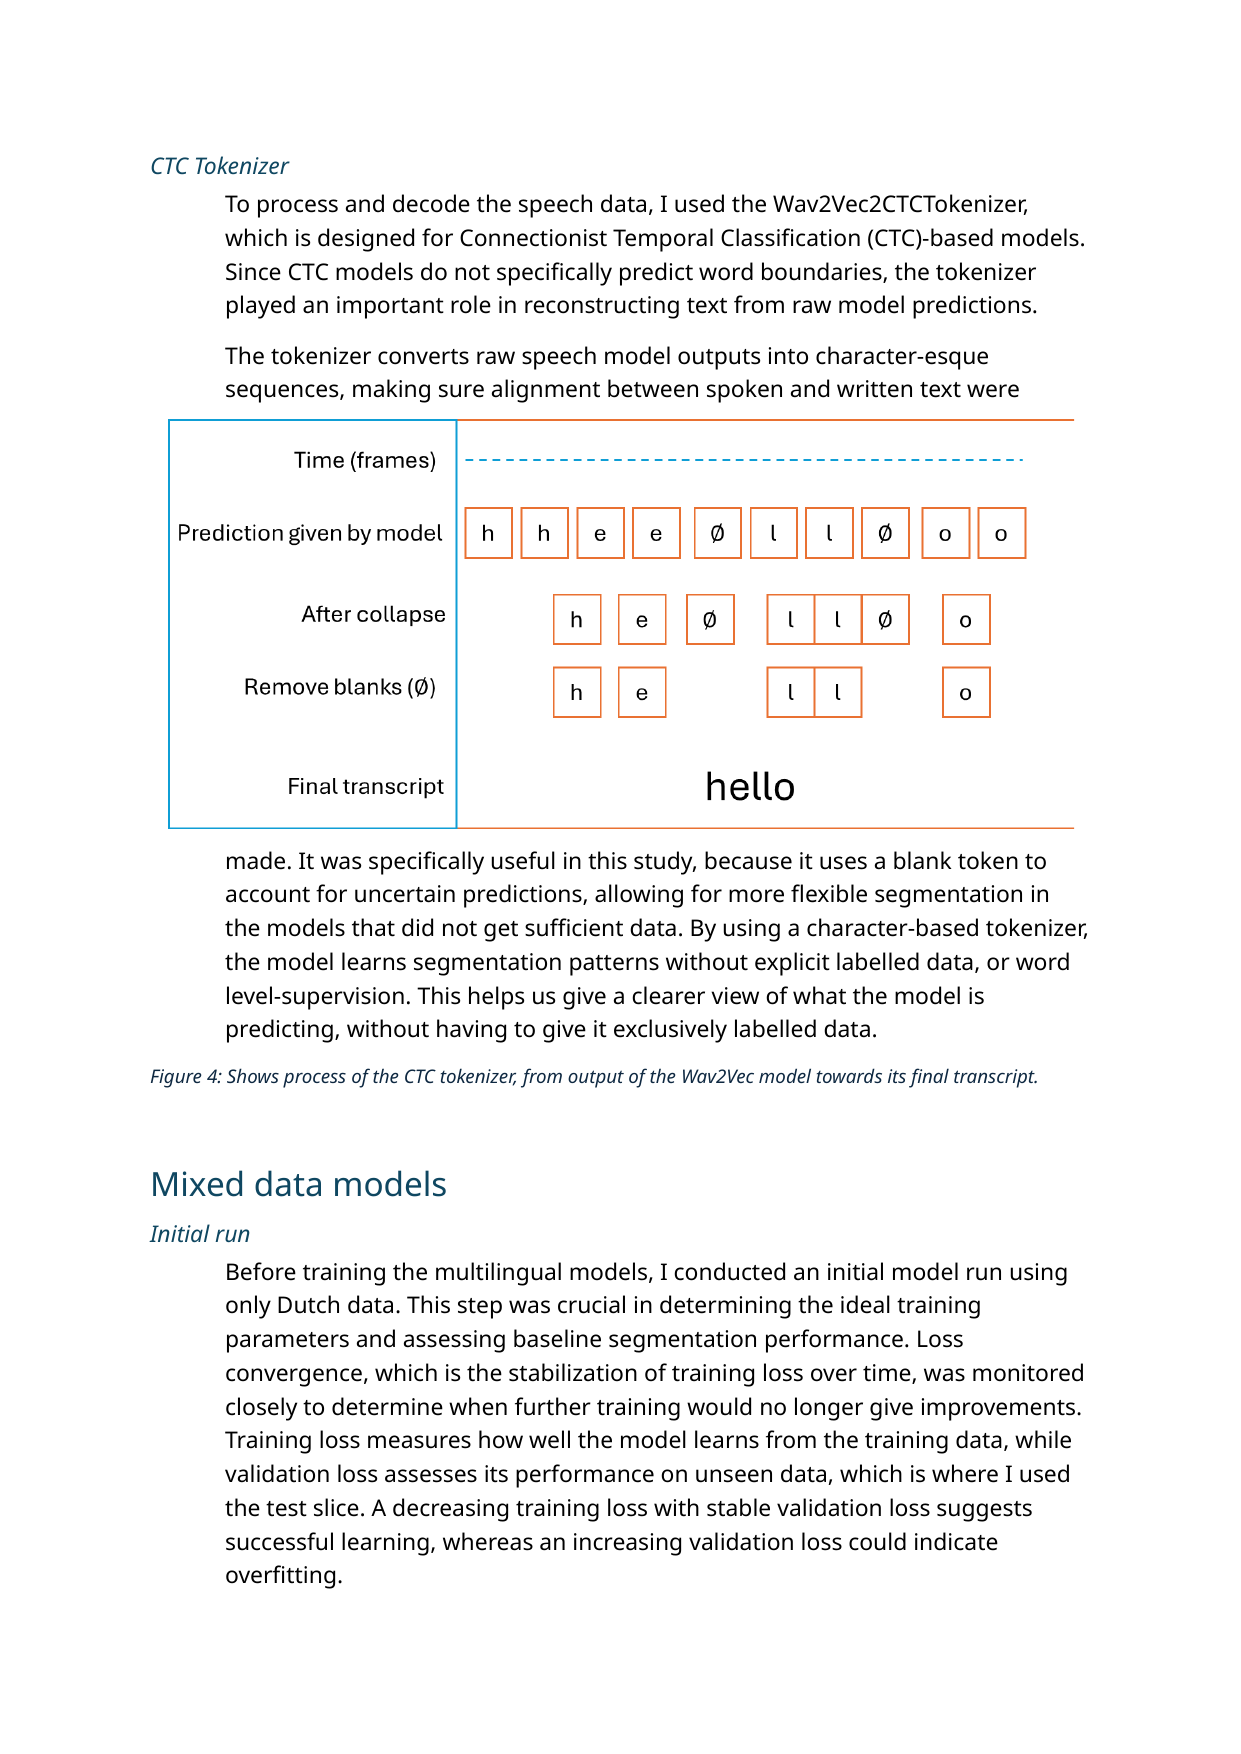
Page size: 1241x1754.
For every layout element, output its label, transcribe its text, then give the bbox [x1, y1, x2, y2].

subtitle CTC Tokenizer [150, 150, 1090, 181]
subtitle Initial run [150, 1218, 1090, 1249]
subtitle Mixed data models [150, 1161, 1090, 1206]
text To process and decode the speech data, I used the Wav2Vec2CTCTokenizer, which is designed for Connectionist Temporal Classification (CTC)-based models. Since CTC models do not specifically predict word boundaries, the tokenizer played an important role in reconstructing text from raw model predictions. [225, 188, 1090, 320]
picture [161, 419, 1074, 835]
picture [171, 422, 455, 827]
text Before training the multilingual models, I conducted an initial model run using only Dutch data. This step was crucial in determining the ideal training parameters and assessing baseline segmentation performance. Loss convergence, which is the stabilization of training loss over time, was monitored closely to determine when further training would no longer give improvements. Training loss measures how well the model learns from the training data, while validation loss assesses its performance on unseen data, which is where I used the test slice. A decreasing training loss with stable validation loss suggests successful learning, whereas an increasing validation loss could indicate overfitting. [225, 1256, 1090, 1591]
